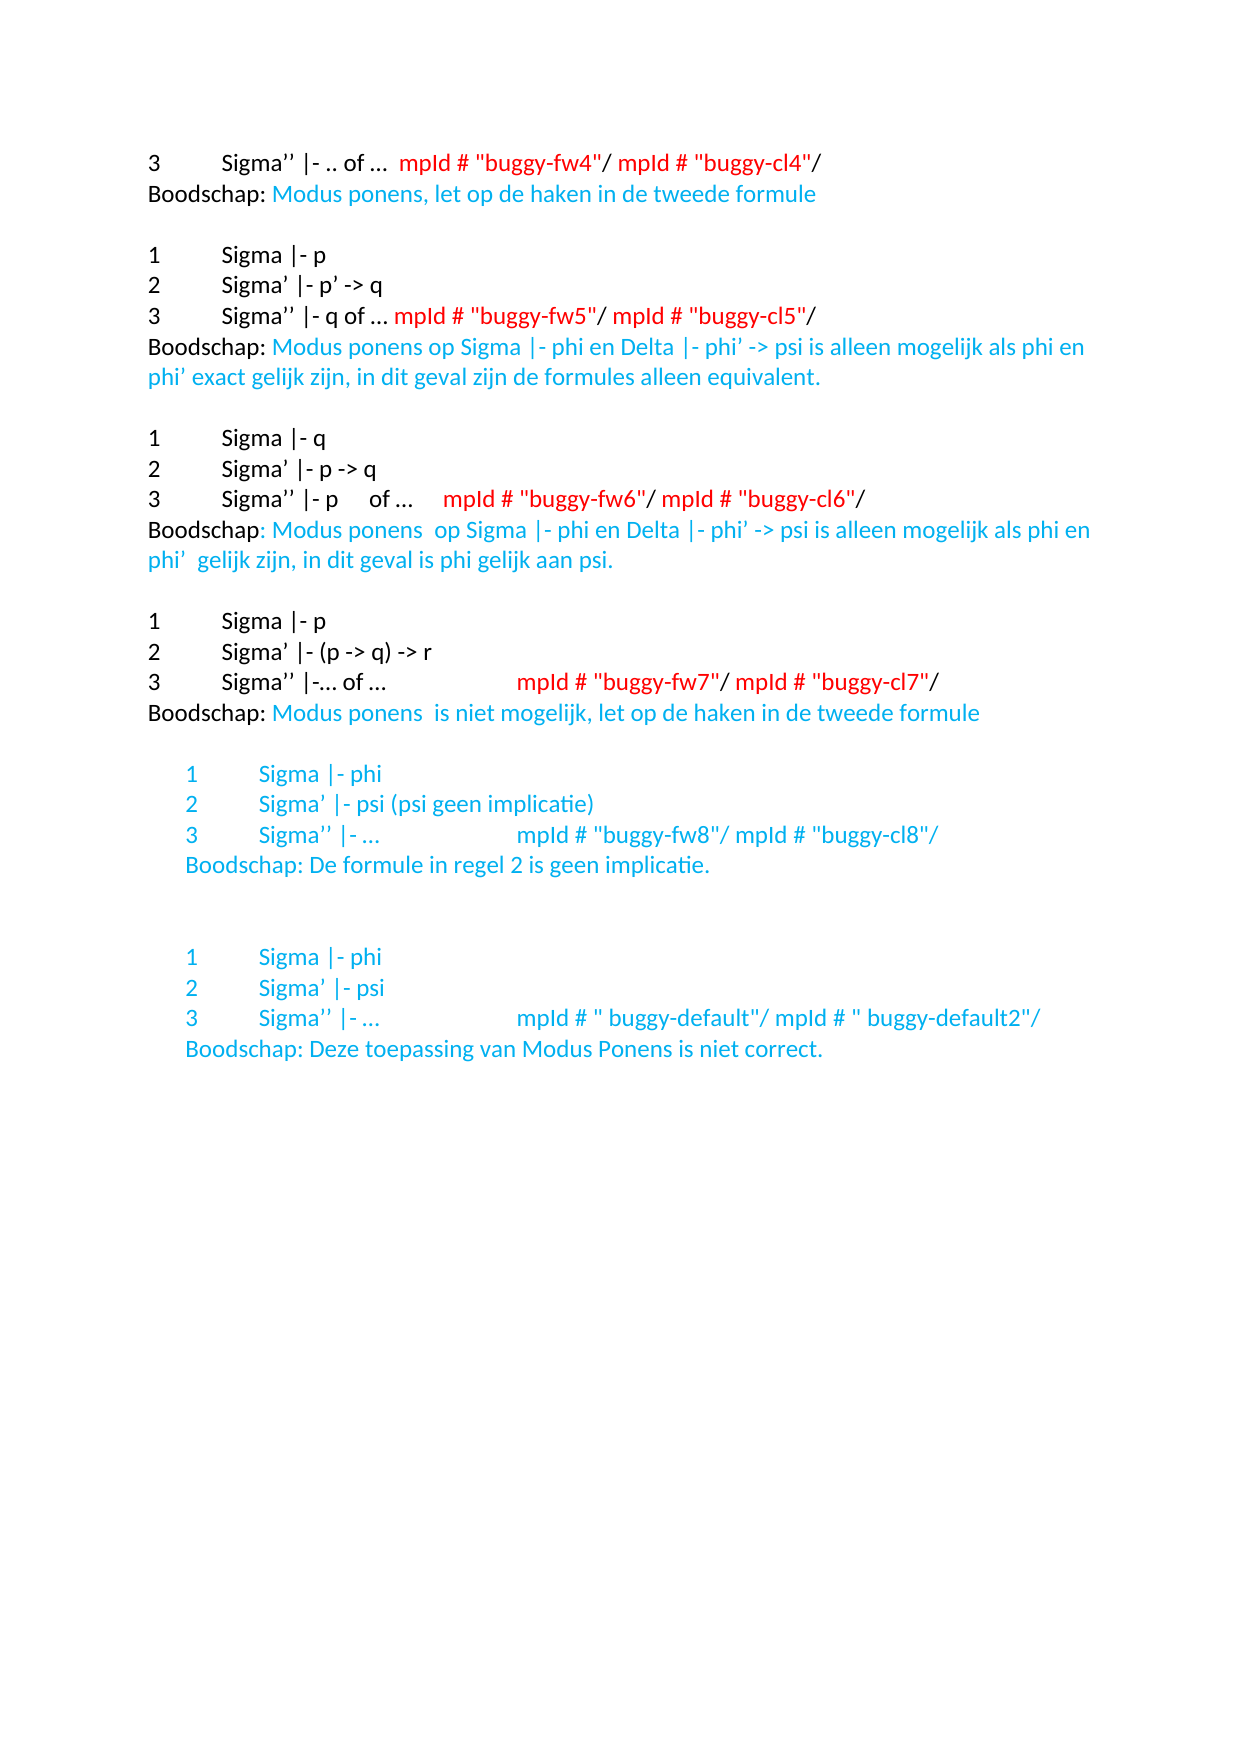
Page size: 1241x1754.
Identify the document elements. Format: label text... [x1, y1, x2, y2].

text 2 Sigma’ |- (p -> q) -> r [148, 636, 1093, 666]
text 1 Sigma |- p [148, 239, 1093, 270]
list Sigma’ |- psi [185, 972, 1093, 1002]
list Sigma’ |- psi (psi geen implicatie) [185, 788, 1093, 819]
list Sigma |- phi [185, 941, 1093, 972]
text 2 Sigma’ |- p’ -> q [148, 270, 1093, 300]
text Boodschap: Modus ponens, let op de haken in de tweede formule [148, 178, 1093, 209]
text Boodschap: Modus ponens op Sigma |- phi en Delta |- phi’ -> psi is alleen mogelijk als phi en phi’ exact gelijk zijn, in dit geval zijn de formules alleen equivalent. [148, 331, 1093, 392]
text 1 Sigma |- p [148, 605, 1093, 636]
list Sigma |- phi [185, 758, 1093, 788]
list Sigma’’ |- … mpId # " buggy-default"/ mpId # " buggy-default2"/ [185, 1002, 1093, 1033]
text 3 Sigma’’ |- q of … mpId # "buggy-fw5"/ mpId # "buggy-cl5"/ [148, 300, 1093, 331]
text 1 Sigma |- q [148, 422, 1093, 453]
list Sigma’’ |- … mpId # "buggy-fw8"/ mpId # "buggy-cl8"/ [185, 819, 1093, 849]
text Boodschap: Modus ponens is niet mogelijk, let op de haken in de tweede formule [148, 697, 1093, 727]
text 2 Sigma’ |- p -> q [148, 453, 1093, 483]
text Boodschap: De formule in regel 2 is geen implicatie. [185, 849, 1093, 880]
text 3 Sigma’’ |- p of … mpId # "buggy-fw6"/ mpId # "buggy-cl6"/ [148, 483, 1093, 514]
text 3 Sigma’’ |- .. of … mpId # "buggy-fw4"/ mpId # "buggy-cl4"/ [148, 148, 1093, 178]
text 3 Sigma’’ |-… of … mpId # "buggy-fw7"/ mpId # "buggy-cl7"/ [148, 666, 1093, 697]
text Boodschap: Modus ponens op Sigma |- phi en Delta |- phi’ -> psi is alleen mogelijk als phi en phi’ gelijk zijn, in dit geval is phi gelijk aan psi. [148, 514, 1093, 575]
text Boodschap: Deze toepassing van Modus Ponens is niet correct. [185, 1033, 1093, 1063]
